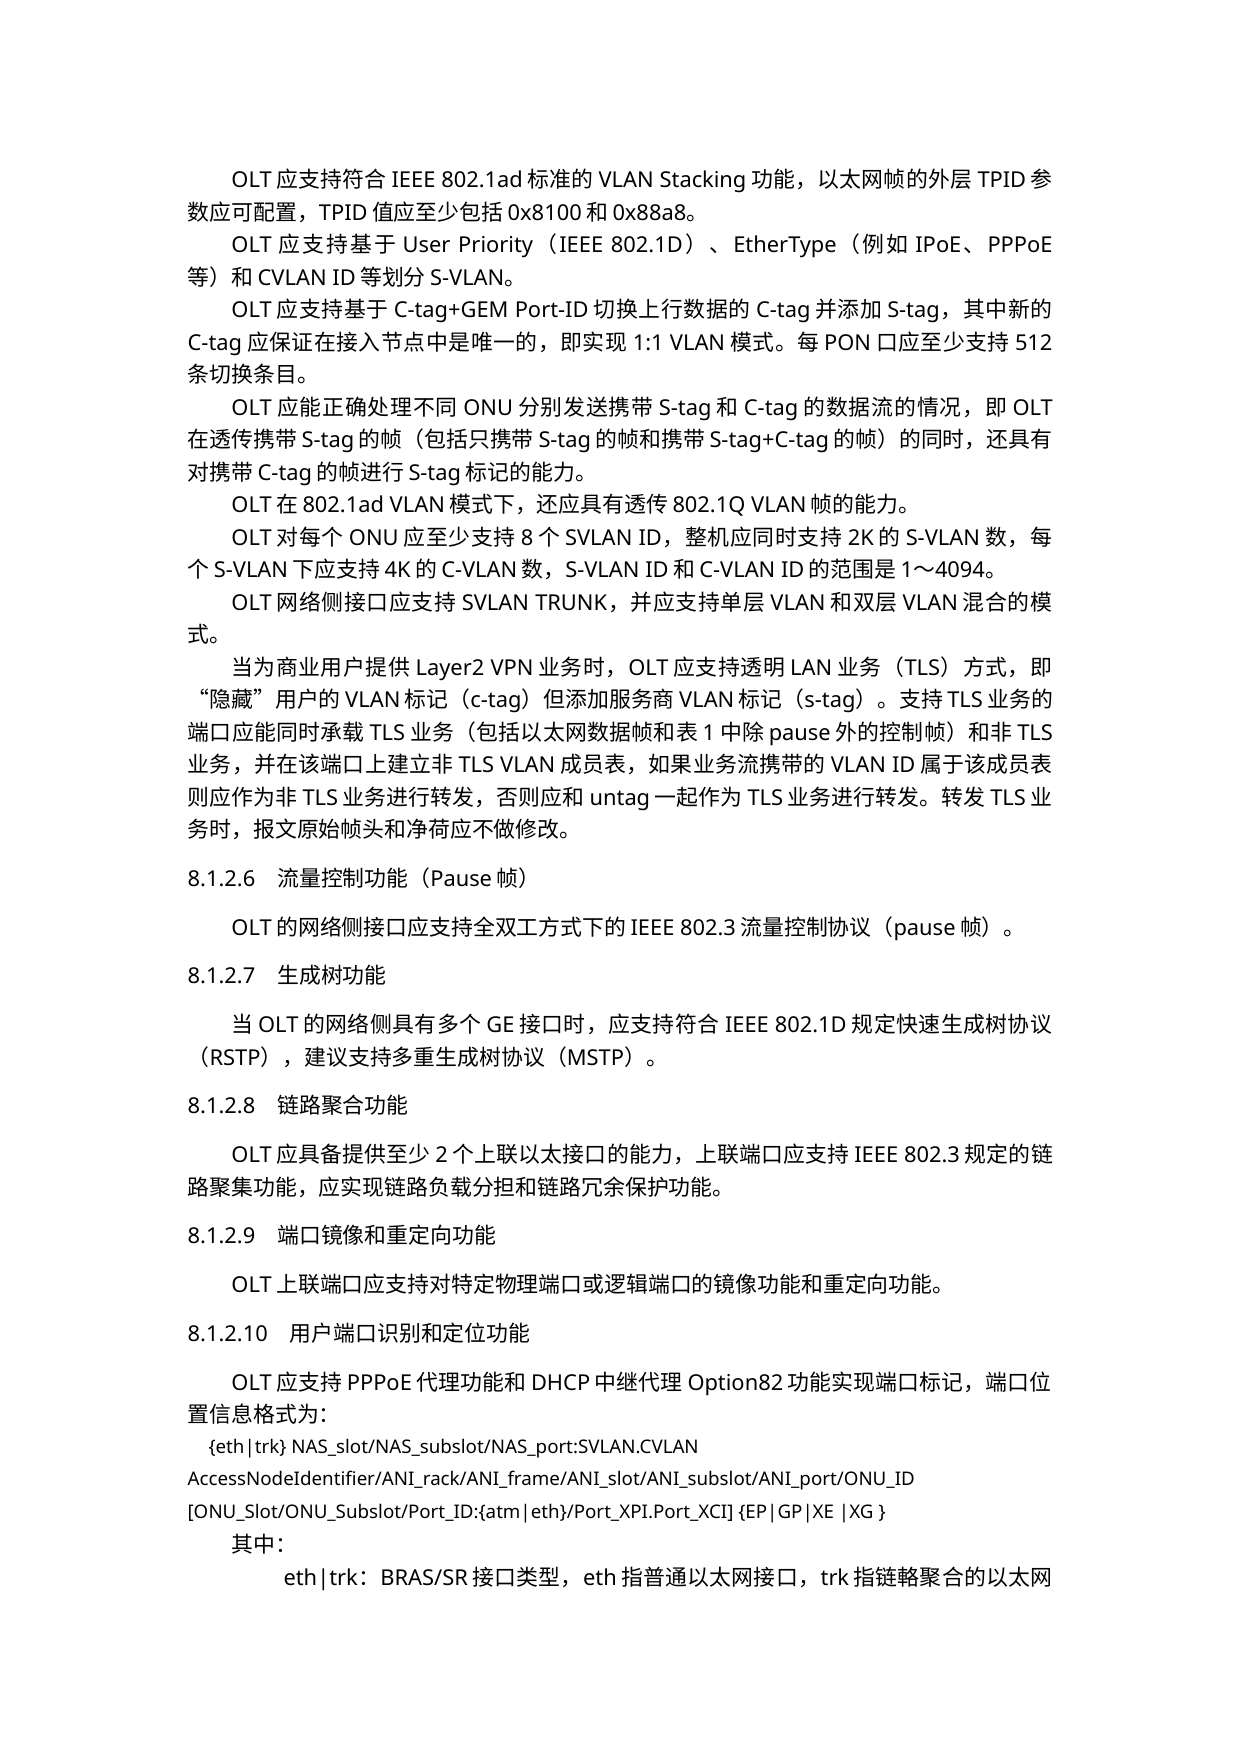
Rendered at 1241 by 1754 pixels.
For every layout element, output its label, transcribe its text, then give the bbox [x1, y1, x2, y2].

text 其中： [187, 1527, 1053, 1559]
text OLT在802.1ad VLAN模式下，还应具有透传802.1Q VLAN帧的能力。 [187, 487, 1053, 519]
text 当OLT的网络侧具有多个GE接口时，应支持符合IEEE 802.1D规定快速生成树协议（RSTP），建议支持多重生成树协议（MSTP）。 [187, 1007, 1053, 1072]
text OLT应支持符合IEEE 802.1ad标准的VLAN Stacking功能，以太网帧的外层TPID参数应可配置，TPID值应至少包括0x8100和0x88a8。 [187, 162, 1053, 227]
list 端口镜像和重定向功能 [187, 1218, 1053, 1251]
text OLT对每个ONU应至少支持8个SVLAN ID，整机应同时支持2K的S-VLAN数，每个S-VLAN下应支持4K的C-VLAN数，S-VLAN ID和C-VLAN ID的范围是1～4094。 [187, 519, 1053, 584]
list 用户端口识别和定位功能 [187, 1316, 1053, 1348]
text {eth|trk} NAS_slot/NAS_subslot/NAS_port:SVLAN.CVLAN AccessNodeIdentifier/ANI_rack/ANI_frame/ANI_slot/ANI_subslot/ANI_port/ONU_ID [ONU_Slot/ONU_Subslot/Port_ID:{atm|eth}/Port_XPI.Port_XCI] {EP|GP|XE |XG } [187, 1429, 1053, 1527]
text OLT的网络侧接口应支持全双工方式下的IEEE 802.3流量控制协议（pause帧）。 [187, 909, 1053, 942]
text OLT应支持PPPoE代理功能和DHCP中继代理Option82功能实现端口标记，端口位置信息格式为： [187, 1364, 1053, 1429]
text OLT网络侧接口应支持SVLAN TRUNK，并应支持单层VLAN和双层VLAN混合的模式。 [187, 584, 1053, 649]
text OLT应支持基于C-tag+GEM Port-ID切换上行数据的C-tag并添加S-tag，其中新的C-tag应保证在接入节点中是唯一的，即实现1:1 VLAN模式。每PON口应至少支持512条切换条目。 [187, 292, 1053, 389]
list 流量控制功能（Pause帧） [187, 861, 1053, 893]
text OLT应支持基于User Priority（IEEE 802.1D）、EtherType（例如IPoE、PPPoE等）和CVLAN ID等划分S-VLAN。 [187, 227, 1053, 292]
text OLT应具备提供至少2个上联以太接口的能力，上联端口应支持IEEE 802.3规定的链路聚集功能，应实现链路负载分担和链路冗余保护功能。 [187, 1137, 1053, 1202]
list 链路聚合功能 [187, 1088, 1053, 1121]
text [262, 1559, 1053, 1592]
text OLT应能正确处理不同ONU分别发送携带S-tag和C-tag的数据流的情况，即OLT在透传携带S-tag的帧（包括只携带S-tag的帧和携带S-tag+C-tag的帧）的同时，还具有对携带C-tag的帧进行S-tag标记的能力。 [187, 389, 1053, 487]
text OLT上联端口应支持对特定物理端口或逻辑端口的镜像功能和重定向功能。 [187, 1267, 1053, 1299]
text 当为商业用户提供Layer2 VPN业务时，OLT应支持透明LAN业务（TLS）方式，即“隐藏”用户的VLAN标记（c-tag）但添加服务商VLAN标记（s-tag）。支持TLS业务的端口应能同时承载TLS业务（包括以太网数据帧和表1中除pause外的控制帧）和非TLS业务，并在该端口上建立非TLS VLAN成员表，如果业务流携带的VLAN ID属于该成员表则应作为非TLS业务进行转发，否则应和untag一起作为TLS业务进行转发。转发TLS业务时，报文原始帧头和净荷应不做修改。 [187, 649, 1053, 844]
list 生成树功能 [187, 958, 1053, 991]
